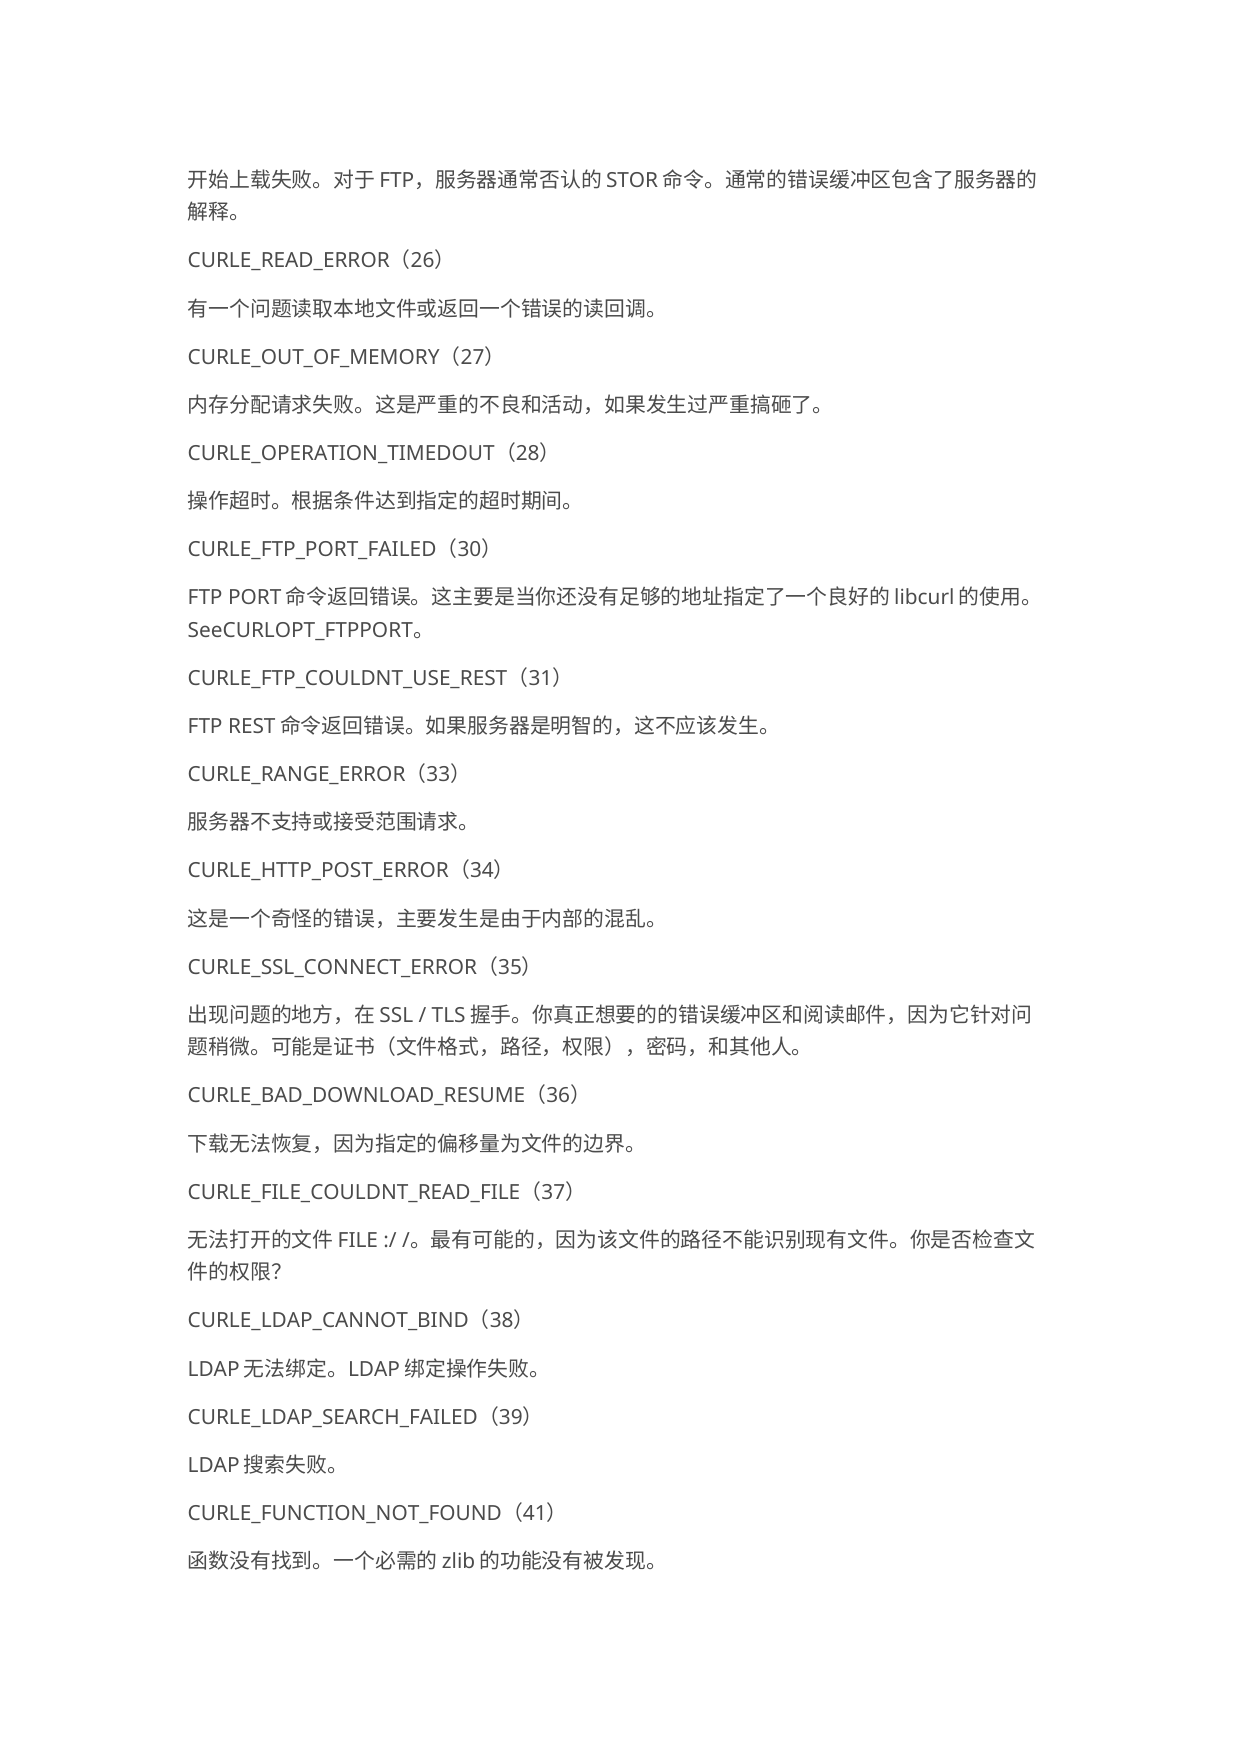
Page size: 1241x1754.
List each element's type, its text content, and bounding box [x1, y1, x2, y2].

text LDAP搜索失败。 [187, 1447, 1053, 1479]
text CURLE_LDAP_SEARCH_FAILED（39） [187, 1399, 1053, 1431]
text CURLE_HTTP_POST_ERROR（34） [187, 853, 1053, 885]
text LDAP无法绑定。LDAP绑定操作失败。 [187, 1351, 1053, 1383]
text 服务器不支持或接受范围请求。 [187, 804, 1053, 837]
text CURLE_SSL_CONNECT_ERROR（35） [187, 949, 1053, 981]
text CURLE_OPERATION_TIMEDOUT（28） [187, 435, 1053, 468]
text CURLE_RANGE_ERROR（33） [187, 756, 1053, 789]
text CURLE_FUNCTION_NOT_FOUND（41） [187, 1495, 1053, 1528]
text CURLE_OUT_OF_MEMORY（27） [187, 339, 1053, 371]
text 有一个问题读取本地文件或返回一个错误的读回调。 [187, 291, 1053, 323]
text 这是一个奇怪的错误，主要发生是由于内部的混乱。 [187, 901, 1053, 933]
text 内存分配请求失败。这是严重的不良和活动，如果发生过严重搞砸了。 [187, 387, 1053, 419]
text 开始上载失败。对于FTP，服务器通常否认的STOR命令。通常的错误缓冲区包含了服务器的解释。 [187, 162, 1053, 227]
text CURLE_BAD_DOWNLOAD_RESUME（36） [187, 1078, 1053, 1110]
text 下载无法恢复，因为指定的偏移量为文件的边界。 [187, 1126, 1053, 1158]
text CURLE_FTP_PORT_FAILED（30） [187, 531, 1053, 564]
text FTP REST命令返回错误。如果服务器是明智的，这不应该发生。 [187, 708, 1053, 741]
text 出现问题的地方，在SSL / TLS握手。你真正想要的的错误缓冲区和阅读邮件，因为它针对问题稍微。可能是证书（文件格式，路径，权限），密码，和其他人。 [187, 997, 1053, 1062]
text FTP PORT命令返回错误。这主要是当你还没有足够的地址指定了一个良好的libcurl的使用。SeeCURLOPT_FTPPORT。 [187, 579, 1053, 644]
text 函数没有找到。一个必需的zlib的功能没有被发现。 [187, 1543, 1053, 1576]
text CURLE_LDAP_CANNOT_BIND（38） [187, 1303, 1053, 1335]
text CURLE_FILE_COULDNT_READ_FILE（37） [187, 1174, 1053, 1206]
text CURLE_FTP_COULDNT_USE_REST（31） [187, 660, 1053, 693]
text CURLE_READ_ERROR（26） [187, 243, 1053, 275]
text 无法打开的文件FILE :/ /。最有可能的，因为该文件的路径不能识别现有文件。你是否检查文件的权限？ [187, 1222, 1053, 1287]
text 操作超时。根据条件达到指定的超时期间。 [187, 483, 1053, 516]
